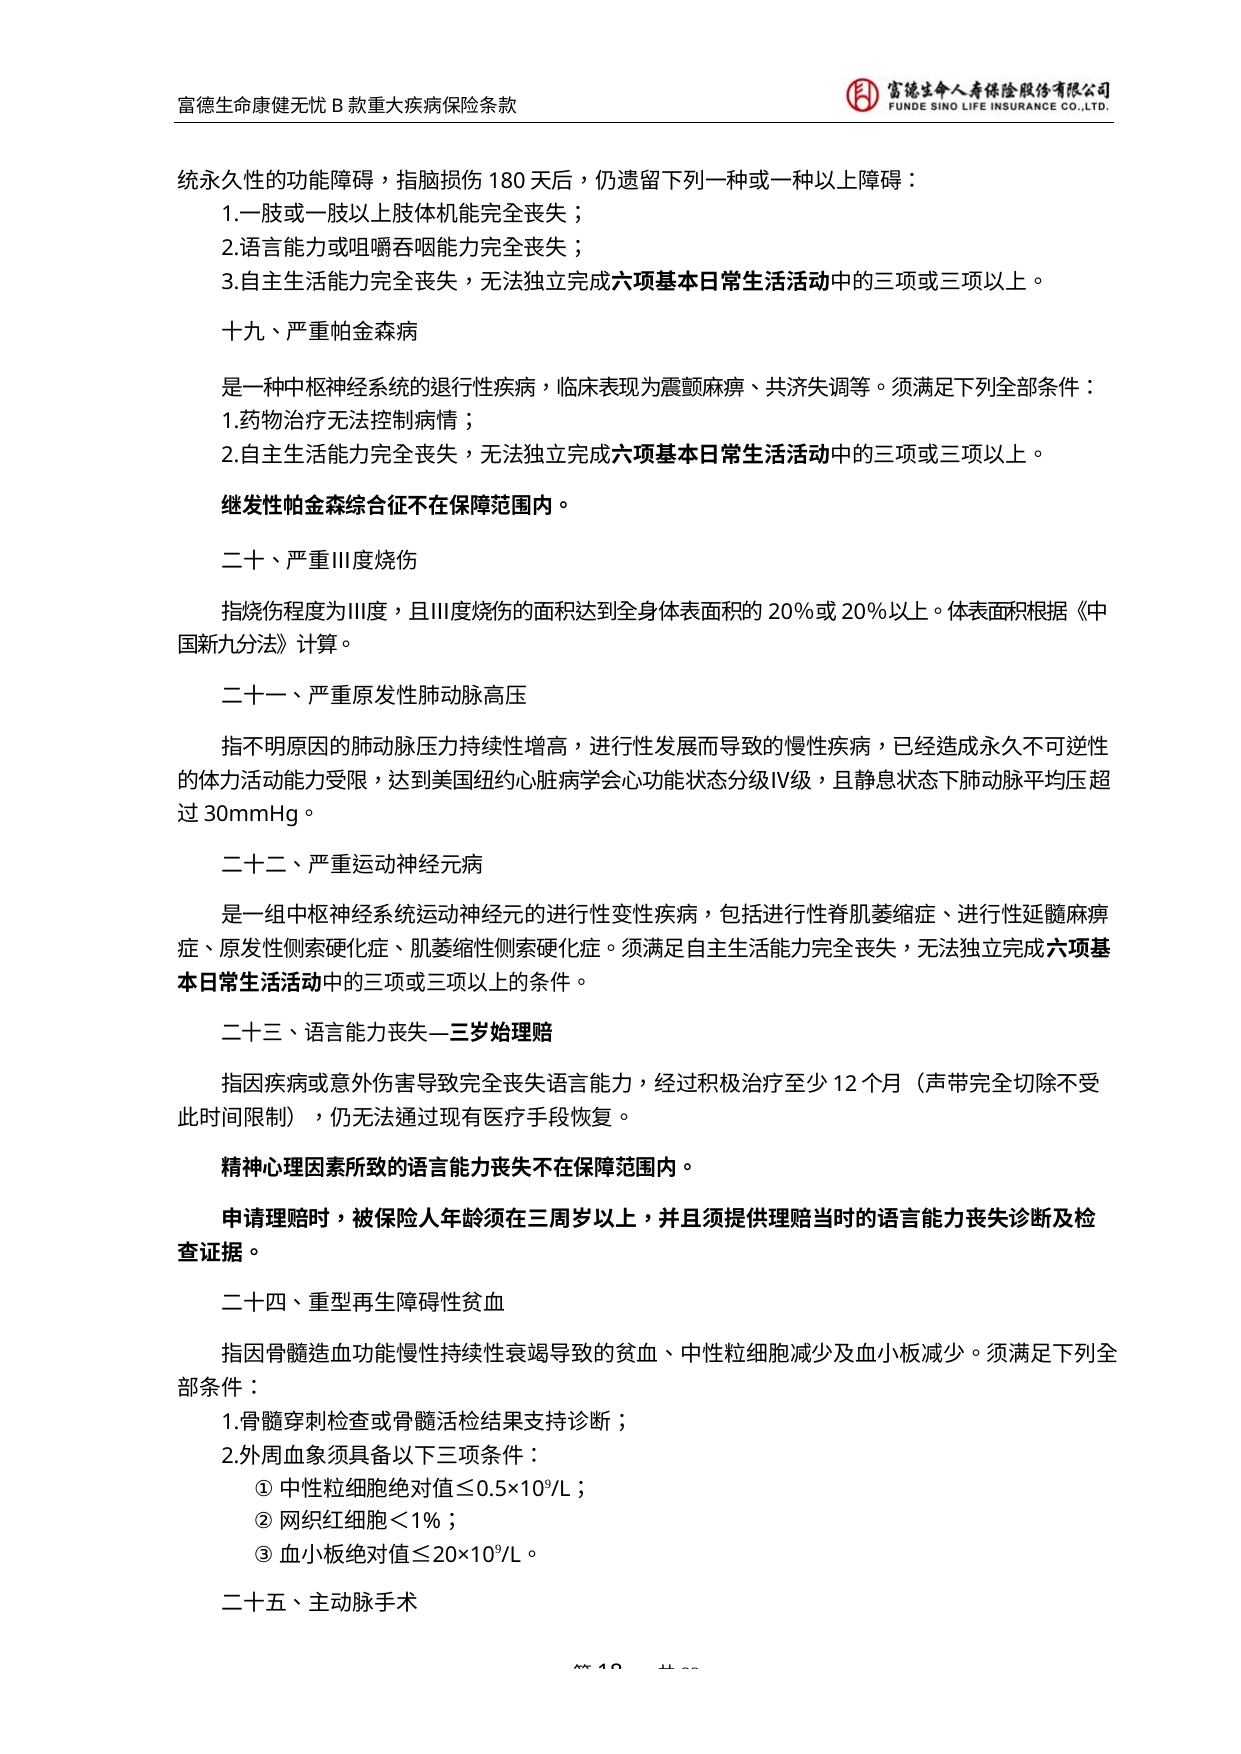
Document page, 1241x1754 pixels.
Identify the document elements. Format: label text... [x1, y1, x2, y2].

text 是一种中枢神经系统的退行性疾病，临床表现为震颤麻痹、共济失调等。须满足下列全部条件： [221, 372, 1134, 402]
text 统永久性的功能障碍，指脑损伤180天后，仍遗留下列一种或一种以上障碍： [177, 165, 1134, 194]
text 3.自主生活能力完全丧失，无法独立完成六项基本日常生活活动中的三项或三项以上。十九、严重帕金森病 [221, 266, 1053, 346]
text 指烧伤程度为Ⅲ度，且Ⅲ度烧伤的面积达到全身体表面积的20％或20％以上。体表面积根据《中国新九分法》计算。 [177, 596, 1111, 659]
text 二十一、严重原发性肺动脉高压 [221, 680, 1134, 710]
text 二十三、语言能力丧失—三岁始理赔 [221, 1017, 1134, 1047]
text 指因疾病或意外伤害导致完全丧失语言能力，经过积极治疗至少12个月（声带完全切除不受此时间限制），仍无法通过现有医疗手段恢复。 [177, 1068, 1111, 1131]
text ② 网织红细胞＜1%； [176, 1505, 541, 1535]
text 2.自主生活能力完全丧失，无法独立完成六项基本日常生活活动中的三项或三项以上。继发性帕金森综合征不在保障范围内。 [221, 439, 1053, 519]
text ③ 血小板绝对值≤20×109/L。二十五、主动脉手术 [221, 1539, 557, 1616]
picture [842, 76, 1111, 115]
text 2.外周血象须具备以下三项条件： [221, 1440, 1134, 1469]
text 1.一肢或一肢以上肢体机能完全丧失； [221, 198, 1134, 228]
text 指不明原因的肺动脉压力持续性增高，进行性发展而导致的慢性疾病，已经造成永久不可逆性的体力活动能力受限，达到美国纽约心脏病学会心功能状态分级Ⅳ级，且静息状态下肺动脉平均压超过30mmHg。 [177, 731, 1111, 828]
text 2.语言能力或咀嚼吞咽能力完全丧失； [221, 232, 1134, 262]
text 是一组中枢神经系统运动神经元的进行性变性疾病，包括进行性脊肌萎缩症、进行性延髓麻痹症、原发性侧索硬化症、肌萎缩性侧索硬化症。须满足自主生活能力完全丧失，无法独立完成六项基本日常生活活动中的三项或三项以上的条件。 [177, 899, 1111, 997]
text ① 中性粒细胞绝对值≤0.5×109/L； [254, 1473, 1134, 1503]
text 1.药物治疗无法控制病情； [221, 405, 1134, 435]
text 二十四、重型再生障碍性贫血 [221, 1287, 1134, 1317]
text 指因骨髓造血功能慢性持续性衰竭导致的贫血、中性粒细胞减少及血小板减少。须满足下列全部条件： [177, 1338, 1118, 1401]
text 申请理赔时，被保险人年龄须在三周岁以上，并且须提供理赔当时的语言能力丧失诊断及检查证据。 [177, 1203, 1111, 1266]
subtitle 精神心理因素所致的语言能力丧失不在保障范围内。 [221, 1152, 1134, 1182]
text 1.骨髓穿刺检查或骨髓活检结果支持诊断； [221, 1406, 1134, 1436]
text 二十、严重Ⅲ度烧伤 [221, 545, 1134, 575]
text 二十二、严重运动神经元病 [221, 849, 1134, 879]
